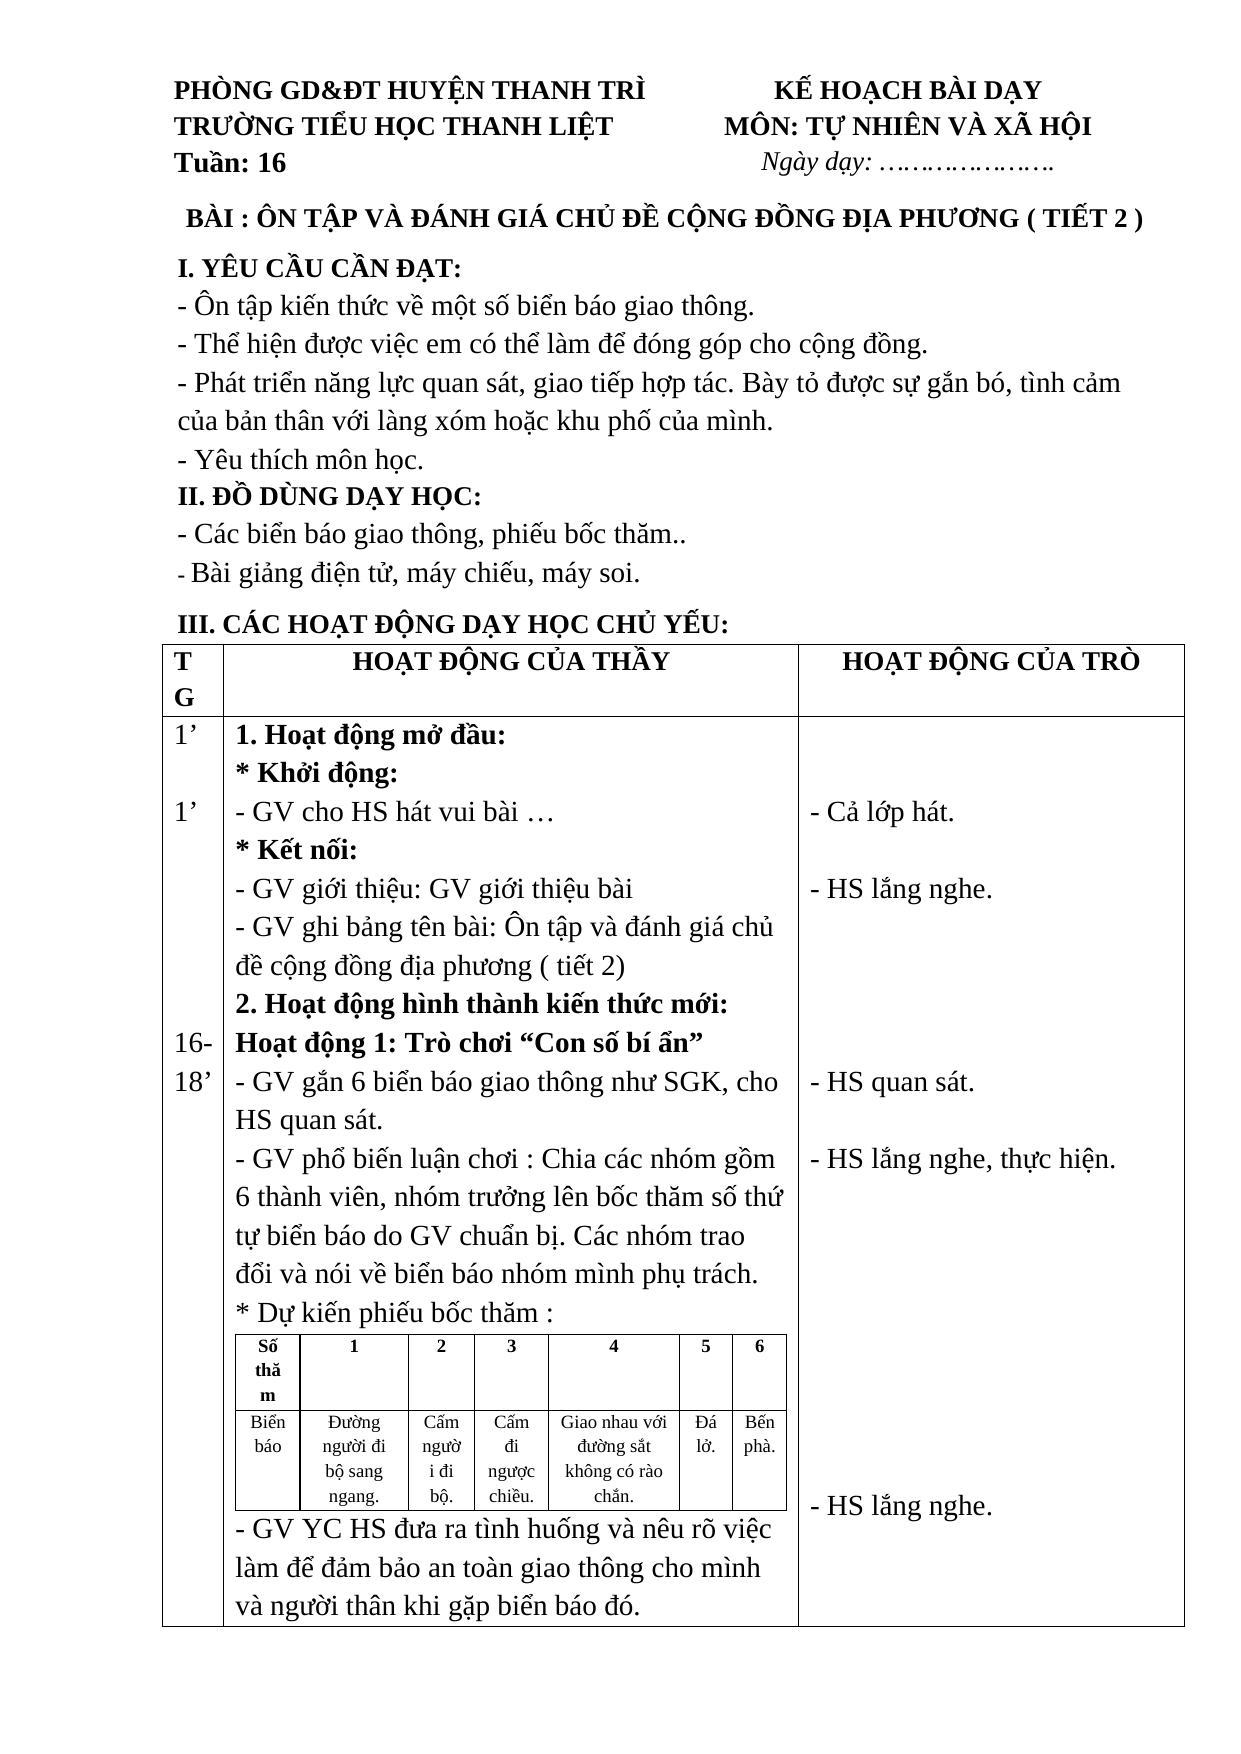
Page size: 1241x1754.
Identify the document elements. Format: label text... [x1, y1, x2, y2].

text - Ôn tập kiến thức về một số biển báo giao thông. [177, 288, 1152, 321]
table_header HOẠT ĐỘNG CỦA TRÒ [799, 645, 1184, 716]
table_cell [799, 717, 1184, 1626]
text - Phát triển năng lực quan sát, giao tiếp hợp tác. Bày tỏ được sự gắn bó, tình cảm của bản thân với làng xóm hoặc khu phố của mình. [177, 365, 1152, 437]
text III. CÁC HOẠT ĐỘNG DẠY HỌC CHỦ YẾU: [177, 608, 1152, 639]
text - Bài giảng điện tử, máy chiếu, máy soi. [177, 555, 1152, 588]
text II. ĐỒ DÙNG DẠY HỌC: [177, 481, 1152, 512]
table_header PHÒNG GD&ĐT HUYỆN THANH TRÌ TRƯỜNG TIỂU HỌC THANH LIỆT Tuần: 16 [163, 74, 664, 183]
text BÀI : ÔN TẬP VÀ ĐÁNH GIÁ CHỦ ĐỀ CỘNG ĐỒNG ĐỊA PHƯƠNG ( TIẾT 2 ) [177, 202, 1152, 233]
text - Thể hiện được việc em có thể làm để đóng góp cho cộng đồng. [177, 326, 1152, 360]
text - Yêu thích môn học. [177, 442, 1152, 476]
table_header TG [163, 645, 223, 716]
table_cell 1’ 1’ 16-18’ [163, 717, 223, 1626]
table_header KẾ HOẠCH BÀI DẠY MÔN: TỰ NHIÊN VÀ XÃ HỘI Ngày dạy: …………………. [665, 74, 1152, 183]
text - Các biển báo giao thông, phiếu bốc thăm.. [177, 516, 1152, 550]
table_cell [224, 717, 798, 1626]
text I. YÊU CẦU CẦN ĐẠT: [177, 252, 1152, 283]
table_header HOẠT ĐỘNG CỦA THẦY [224, 645, 798, 716]
